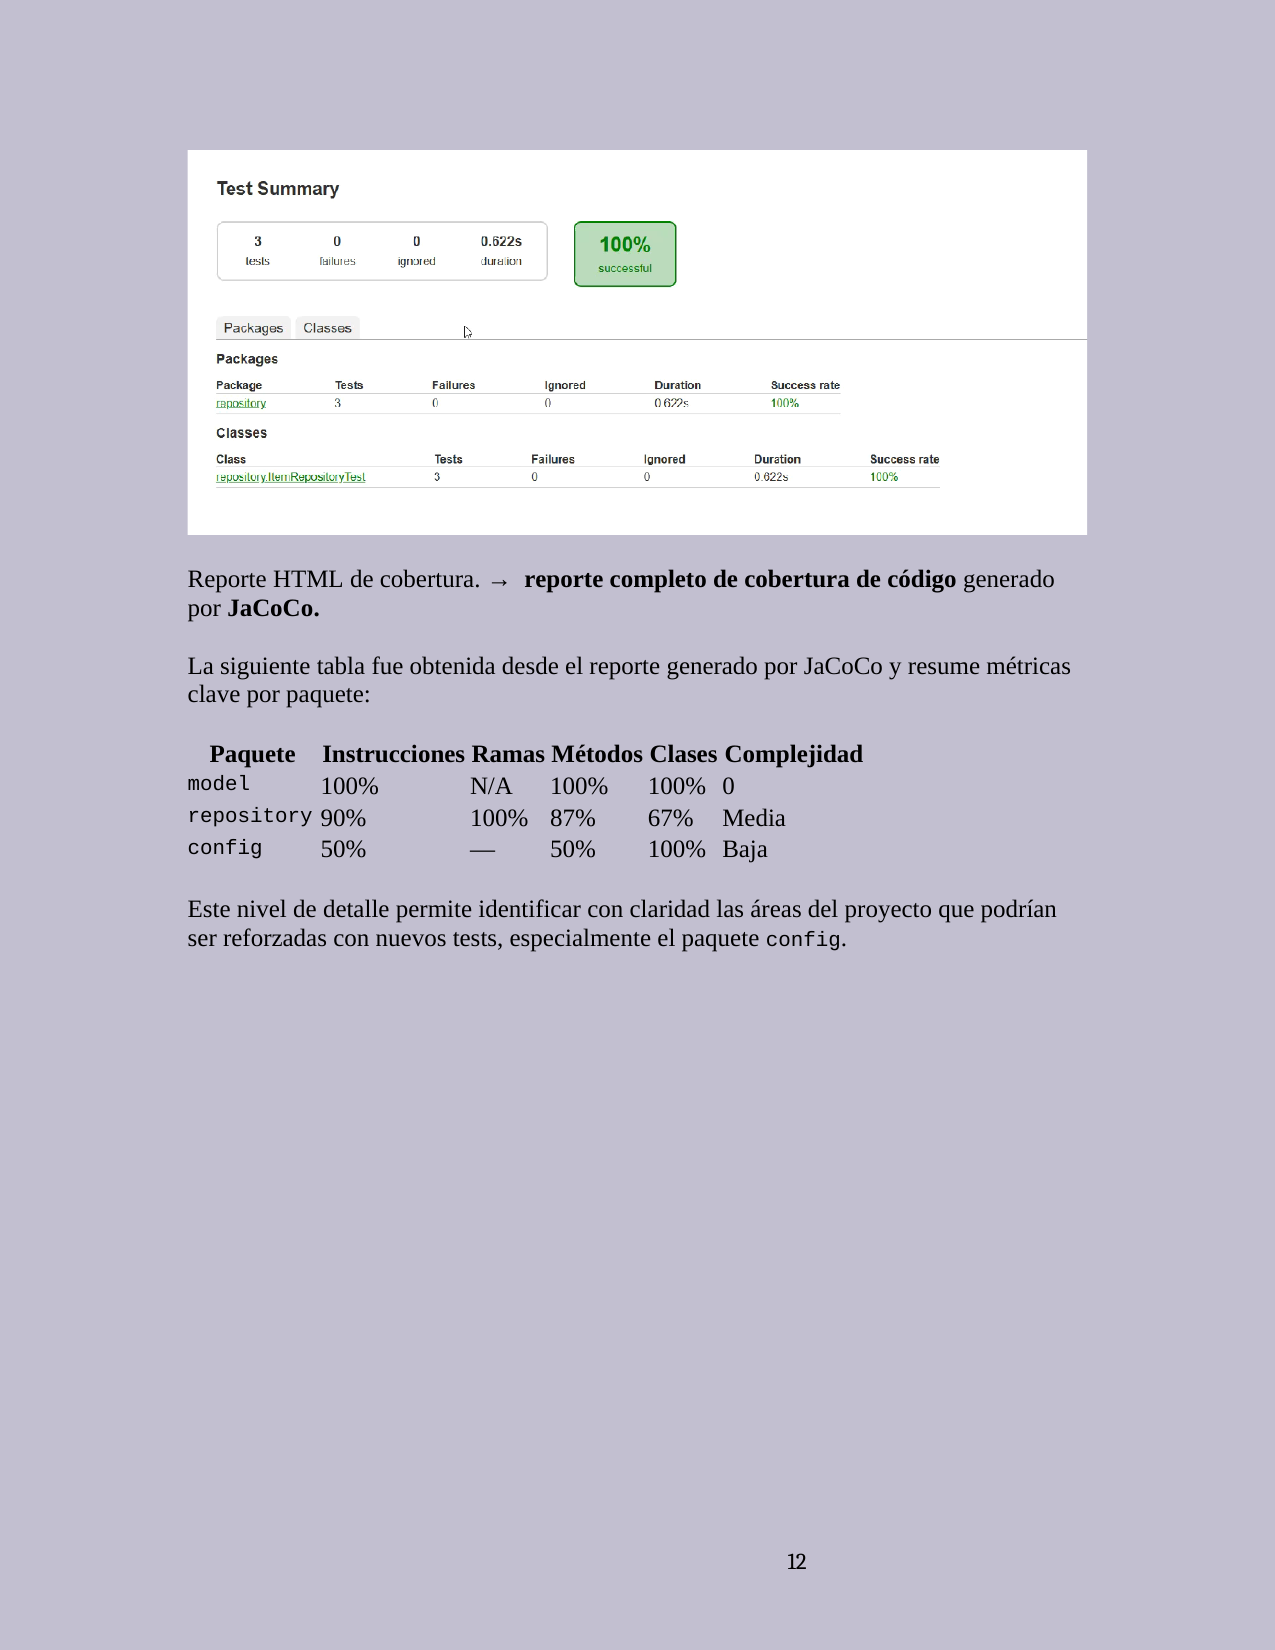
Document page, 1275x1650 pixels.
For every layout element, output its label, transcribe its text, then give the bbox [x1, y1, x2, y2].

table_cell 100% [319, 769, 468, 801]
table_cell model [186, 769, 319, 801]
picture [187, 150, 1088, 535]
table_cell 67% [646, 801, 720, 833]
table_header Paquete [186, 738, 319, 769]
table_header Complejidad [720, 738, 867, 769]
table_cell Media [720, 801, 867, 833]
table_cell 100% [468, 801, 548, 833]
table_cell config [186, 833, 319, 865]
table_cell 0 [720, 769, 867, 801]
table_cell 100% [548, 769, 646, 801]
table_cell 87% [548, 801, 646, 833]
table_cell 90% [319, 801, 468, 833]
table_header Métodos [548, 738, 646, 769]
table_cell 100% [646, 833, 720, 865]
table_cell — [468, 833, 548, 865]
table_cell 50% [548, 833, 646, 865]
table_header Instrucciones [319, 738, 468, 769]
table_cell Baja [720, 833, 867, 865]
text Reporte HTML de cobertura. → reporte completo de cobertura de código generado por JaCoCo. [187, 564, 1087, 622]
table_header Clases [646, 738, 720, 769]
table_header Ramas [468, 738, 548, 769]
table_cell 50% [319, 833, 468, 865]
table_cell 100% [646, 769, 720, 801]
table_cell N/A [468, 769, 548, 801]
text Este nivel de detalle permite identificar con claridad las áreas del proyecto que podrían ser reforzadas con nuevos tests, especialmente el paquete config. [187, 894, 1087, 952]
table_cell repository [186, 801, 319, 833]
text La siguiente tabla fue obtenida desde el reporte generado por JaCoCo y resume métricas clave por paquete: [187, 651, 1087, 708]
